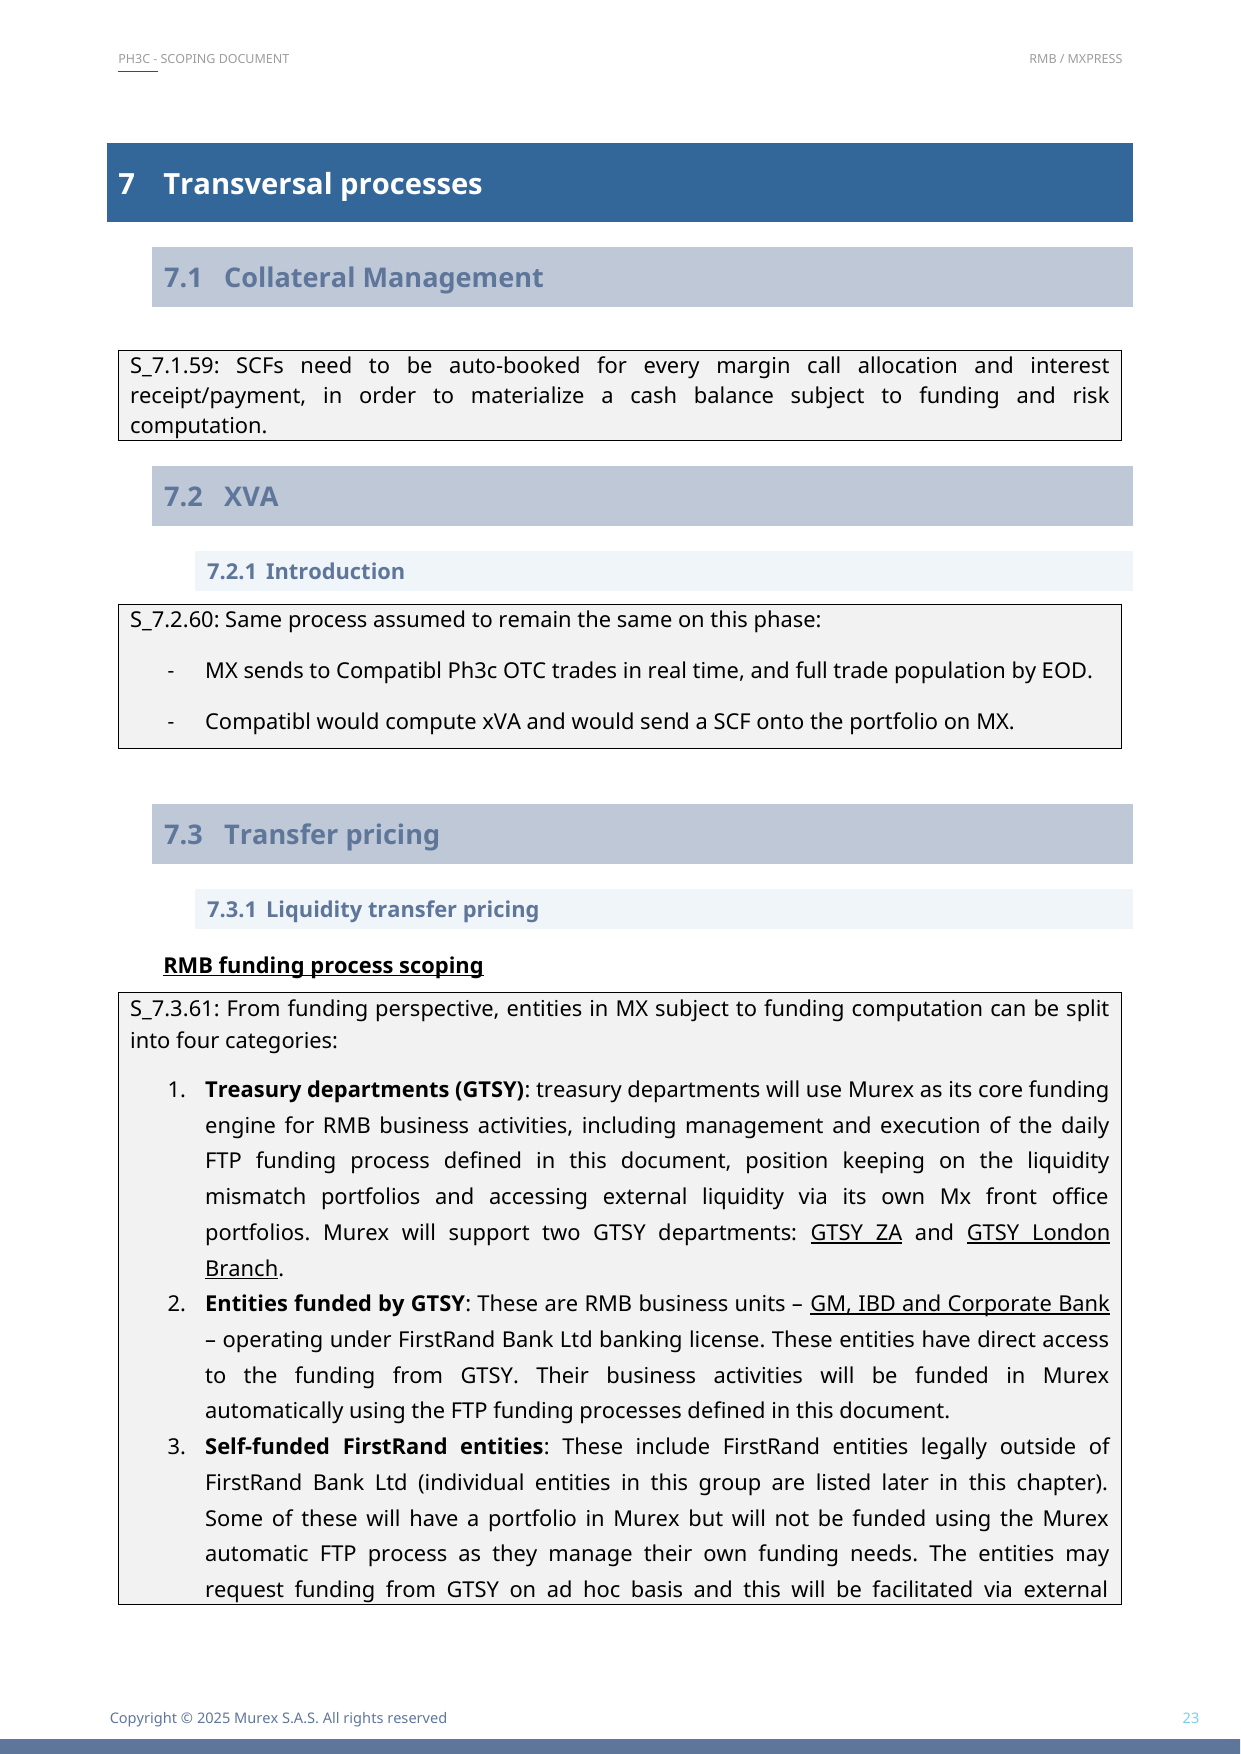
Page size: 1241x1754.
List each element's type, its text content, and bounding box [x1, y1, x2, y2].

subtitle Introduction [199, 554, 1130, 588]
subtitle Collateral Management [156, 251, 1130, 304]
subtitle XVA [156, 469, 1130, 523]
table_header S_7.2.1: Same process assumed to remain the same on this phase: MX sends to Compatibl Ph3c OTC trades in real time, and full trade population by EOD. Compatibl would compute xVA and would send a SCF onto the portfolio on MX. [119, 605, 1121, 748]
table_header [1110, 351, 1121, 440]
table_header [119, 993, 1121, 1604]
text RMB funding process scoping [163, 950, 1122, 979]
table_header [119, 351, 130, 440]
subtitle Transversal processes [110, 146, 1130, 219]
subtitle Transfer pricing [156, 807, 1130, 861]
subtitle Liquidity transfer pricing [199, 892, 1130, 926]
